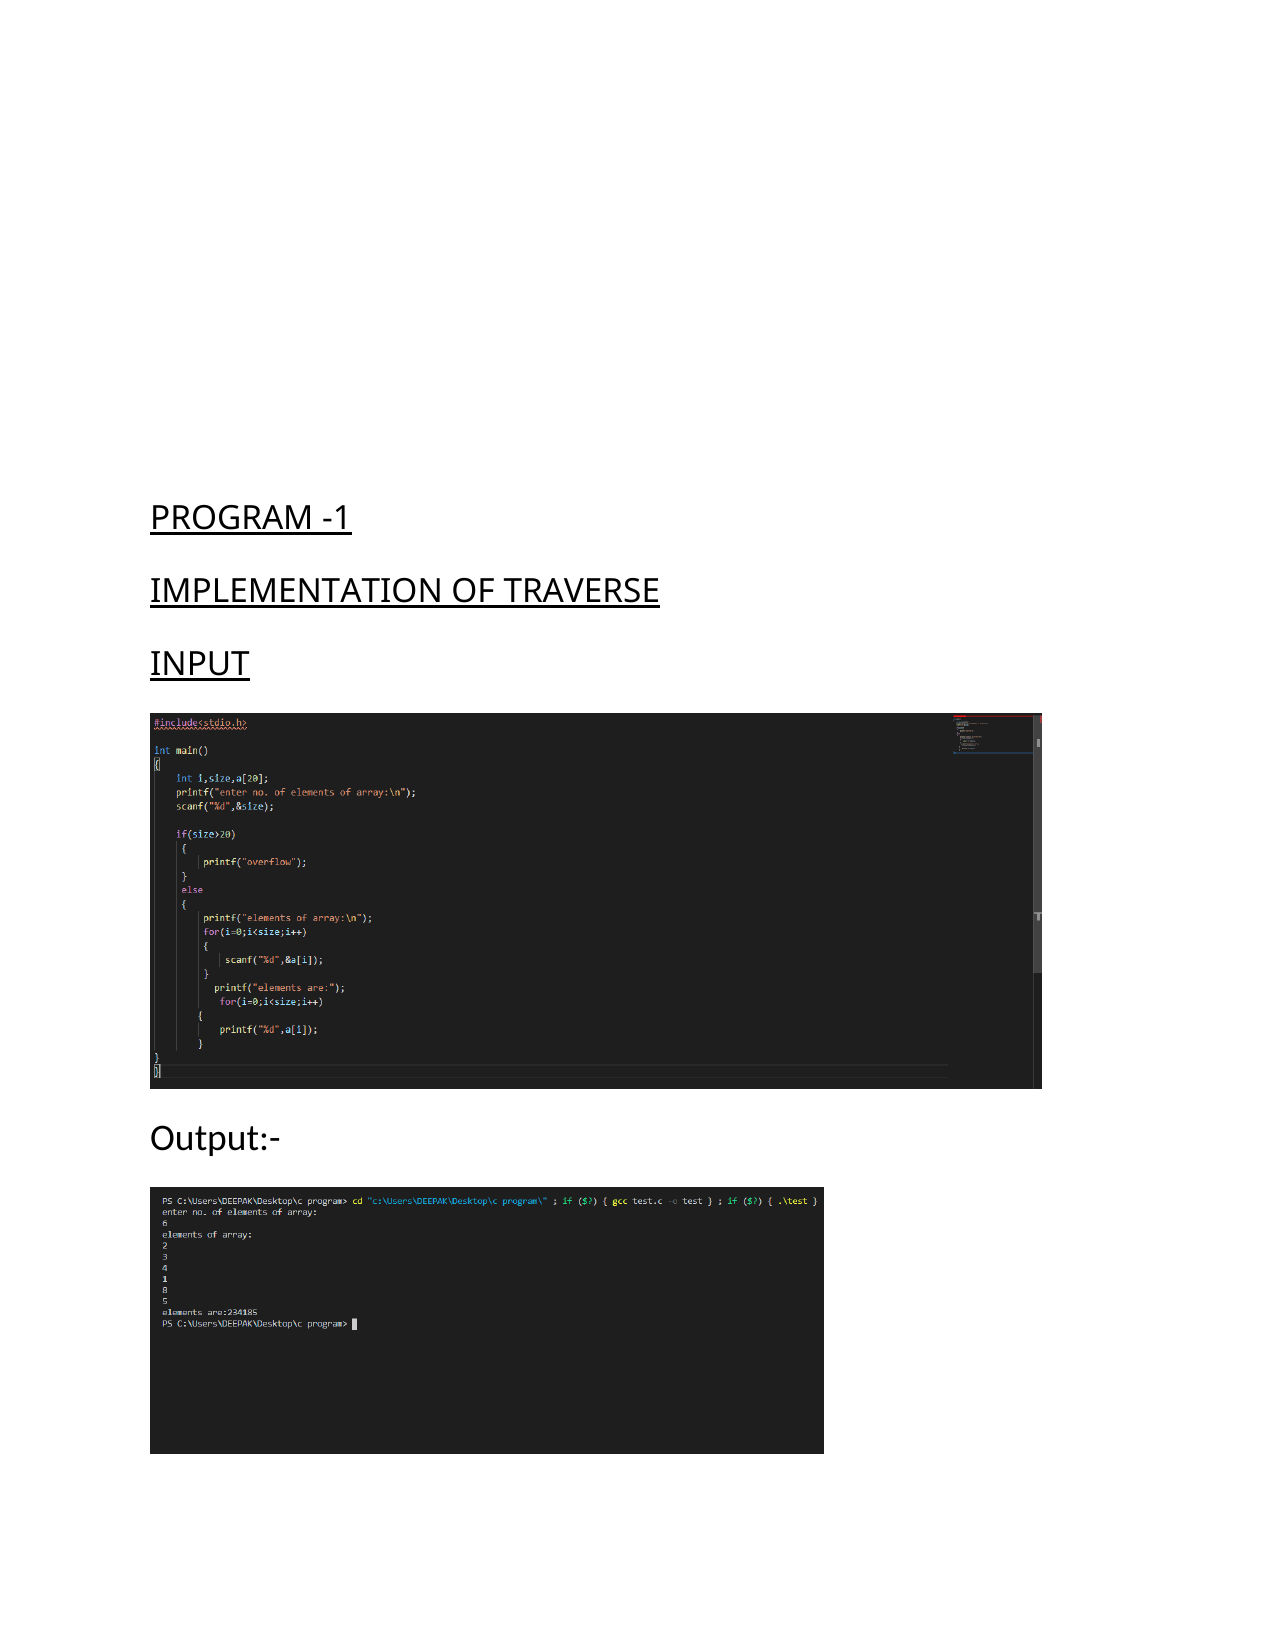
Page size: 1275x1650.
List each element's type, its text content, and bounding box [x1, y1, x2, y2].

text INPUT [150, 640, 1125, 686]
text PROGRAM -1 [150, 494, 1125, 539]
picture [150, 1187, 824, 1454]
text Output:- [150, 1114, 1125, 1160]
picture [150, 713, 1042, 1089]
text IMPLEMENTATION OF TRAVERSE [150, 567, 1125, 613]
